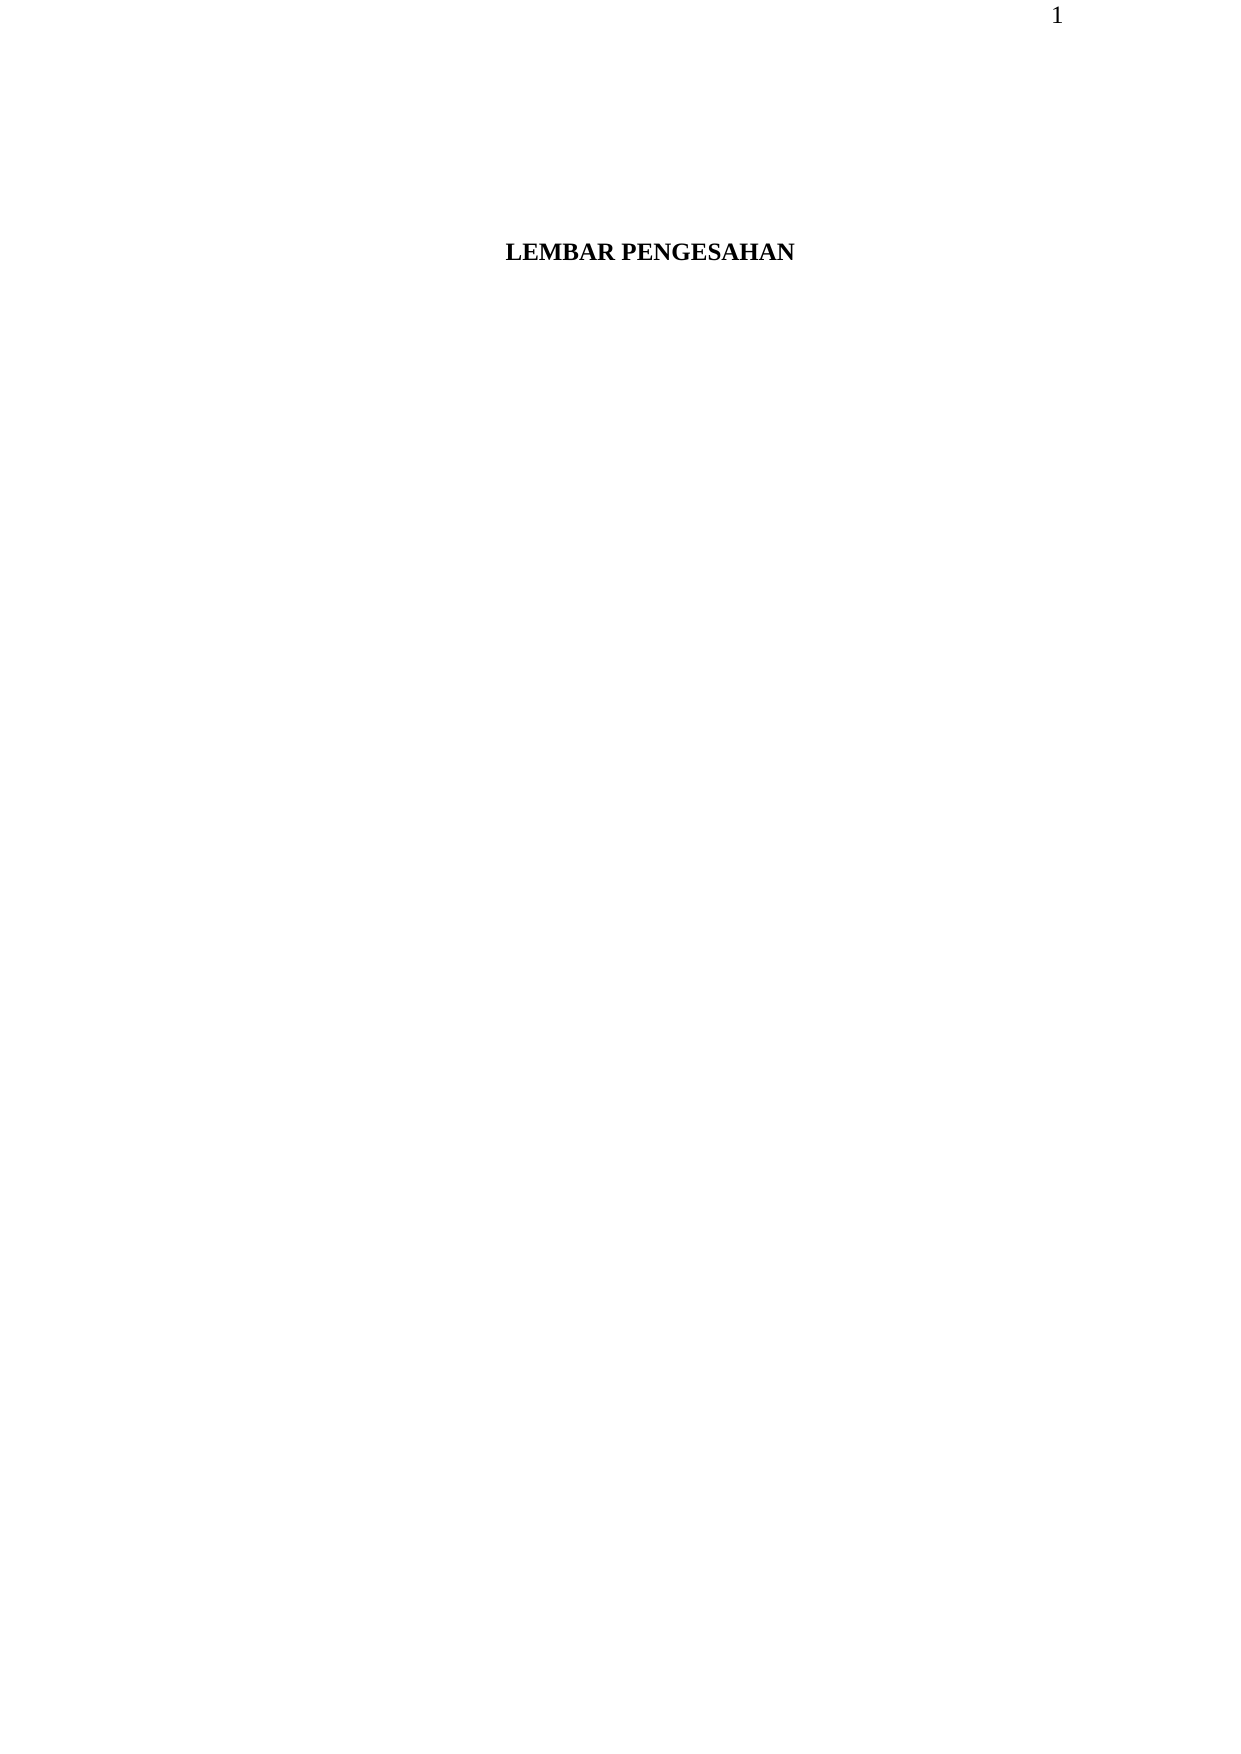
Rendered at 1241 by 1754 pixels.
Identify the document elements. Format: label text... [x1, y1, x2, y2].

subtitle LEMBAR PENGESAHAN [237, 237, 1063, 266]
